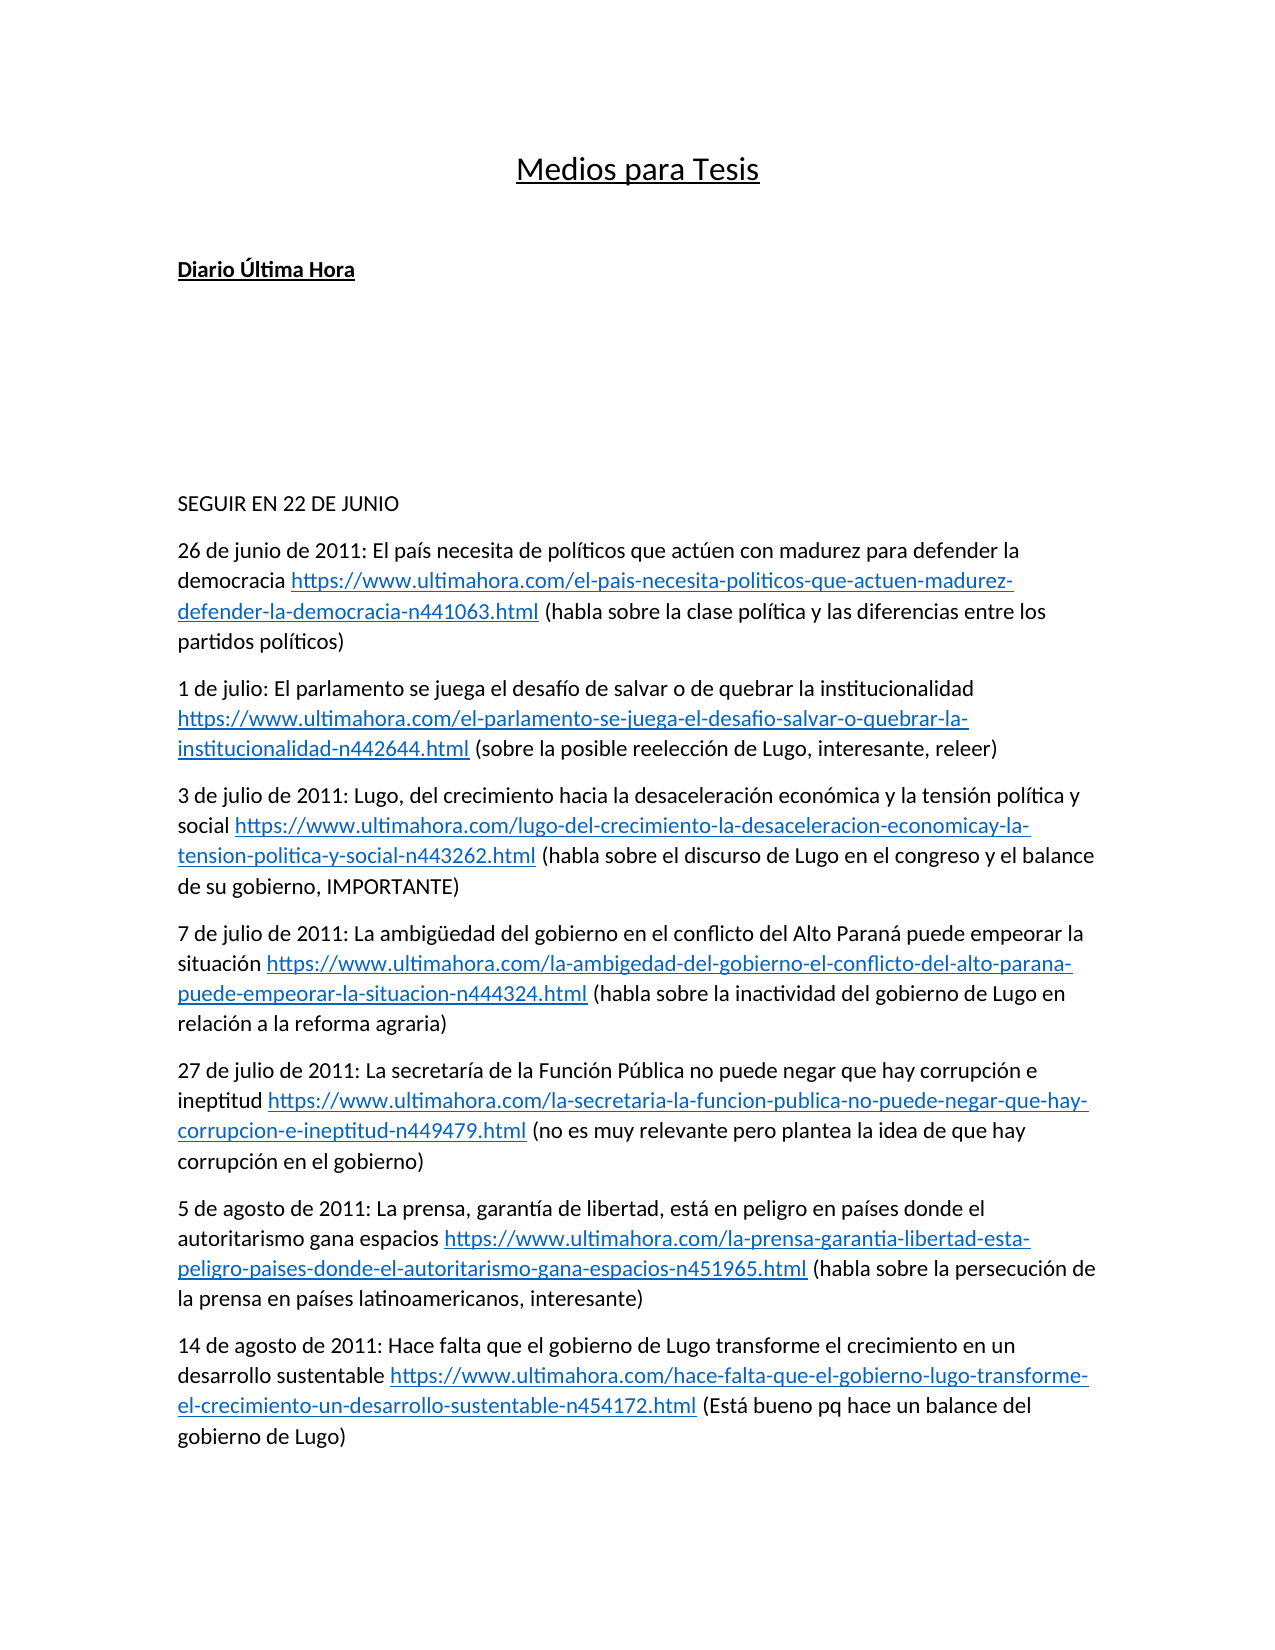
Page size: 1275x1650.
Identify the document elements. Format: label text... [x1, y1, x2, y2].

text Medios para Tesis [177, 148, 1098, 188]
text 14 de agosto de 2011: Hace falta que el gobierno de Lugo transforme el crecimiento en un desarrollo sustentable https://www.ultimahora.com/hace-falta-que-el-gobierno-lugo-transforme-el-crecimiento-un-desarrollo-sustentable-n454172.html (Está bueno pq hace un balance del gobierno de Lugo) [177, 1331, 1098, 1450]
text 26 de junio de 2011: El país necesita de políticos que actúen con madurez para defender la democracia https://www.ultimahora.com/el-pais-necesita-politicos-que-actuen-madurez-defender-la-democracia-n441063.html (habla sobre la clase política y las diferencias entre los partidos políticos) [177, 536, 1098, 655]
text 1 de julio: El parlamento se juega el desafío de salvar o de quebrar la institucionalidad https://www.ultimahora.com/el-parlamento-se-juega-el-desafio-salvar-o-quebrar-la-institucionalidad-n442644.html (sobre la posible reelección de Lugo, interesante, releer) [177, 674, 1098, 762]
text SEGUIR EN 22 DE JUNIO [177, 489, 1098, 517]
text 27 de julio de 2011: La secretaría de la Función Pública no puede negar que hay corrupción e ineptitud https://www.ultimahora.com/la-secretaria-la-funcion-publica-no-puede-negar-que-hay-corrupcion-e-ineptitud-n449479.html (no es muy relevante pero plantea la idea de que hay corrupción en el gobierno) [177, 1056, 1098, 1175]
text Diario Última Hora [177, 255, 1098, 283]
text 5 de agosto de 2011: La prensa, garantía de libertad, está en peligro en países donde el autoritarismo gana espacios https://www.ultimahora.com/la-prensa-garantia-libertad-esta-peligro-paises-donde-el-autoritarismo-gana-espacios-n451965.html (habla sobre la persecución de la prensa en países latinoamericanos, interesante) [177, 1194, 1098, 1312]
text 3 de julio de 2011: Lugo, del crecimiento hacia la desaceleración económica y la tensión política y social https://www.ultimahora.com/lugo-del-crecimiento-la-desaceleracion-economicay-la-tension-politica-y-social-n443262.html (habla sobre el discurso de Lugo en el congreso y el balance de su gobierno, IMPORTANTE) [177, 781, 1098, 900]
text 7 de julio de 2011: La ambigüedad del gobierno en el conflicto del Alto Paraná puede empeorar la situación https://www.ultimahora.com/la-ambigedad-del-gobierno-el-conflicto-del-alto-parana-puede-empeorar-la-situacion-n444324.html (habla sobre la inactividad del gobierno de Lugo en relación a la reforma agraria) [177, 919, 1098, 1037]
